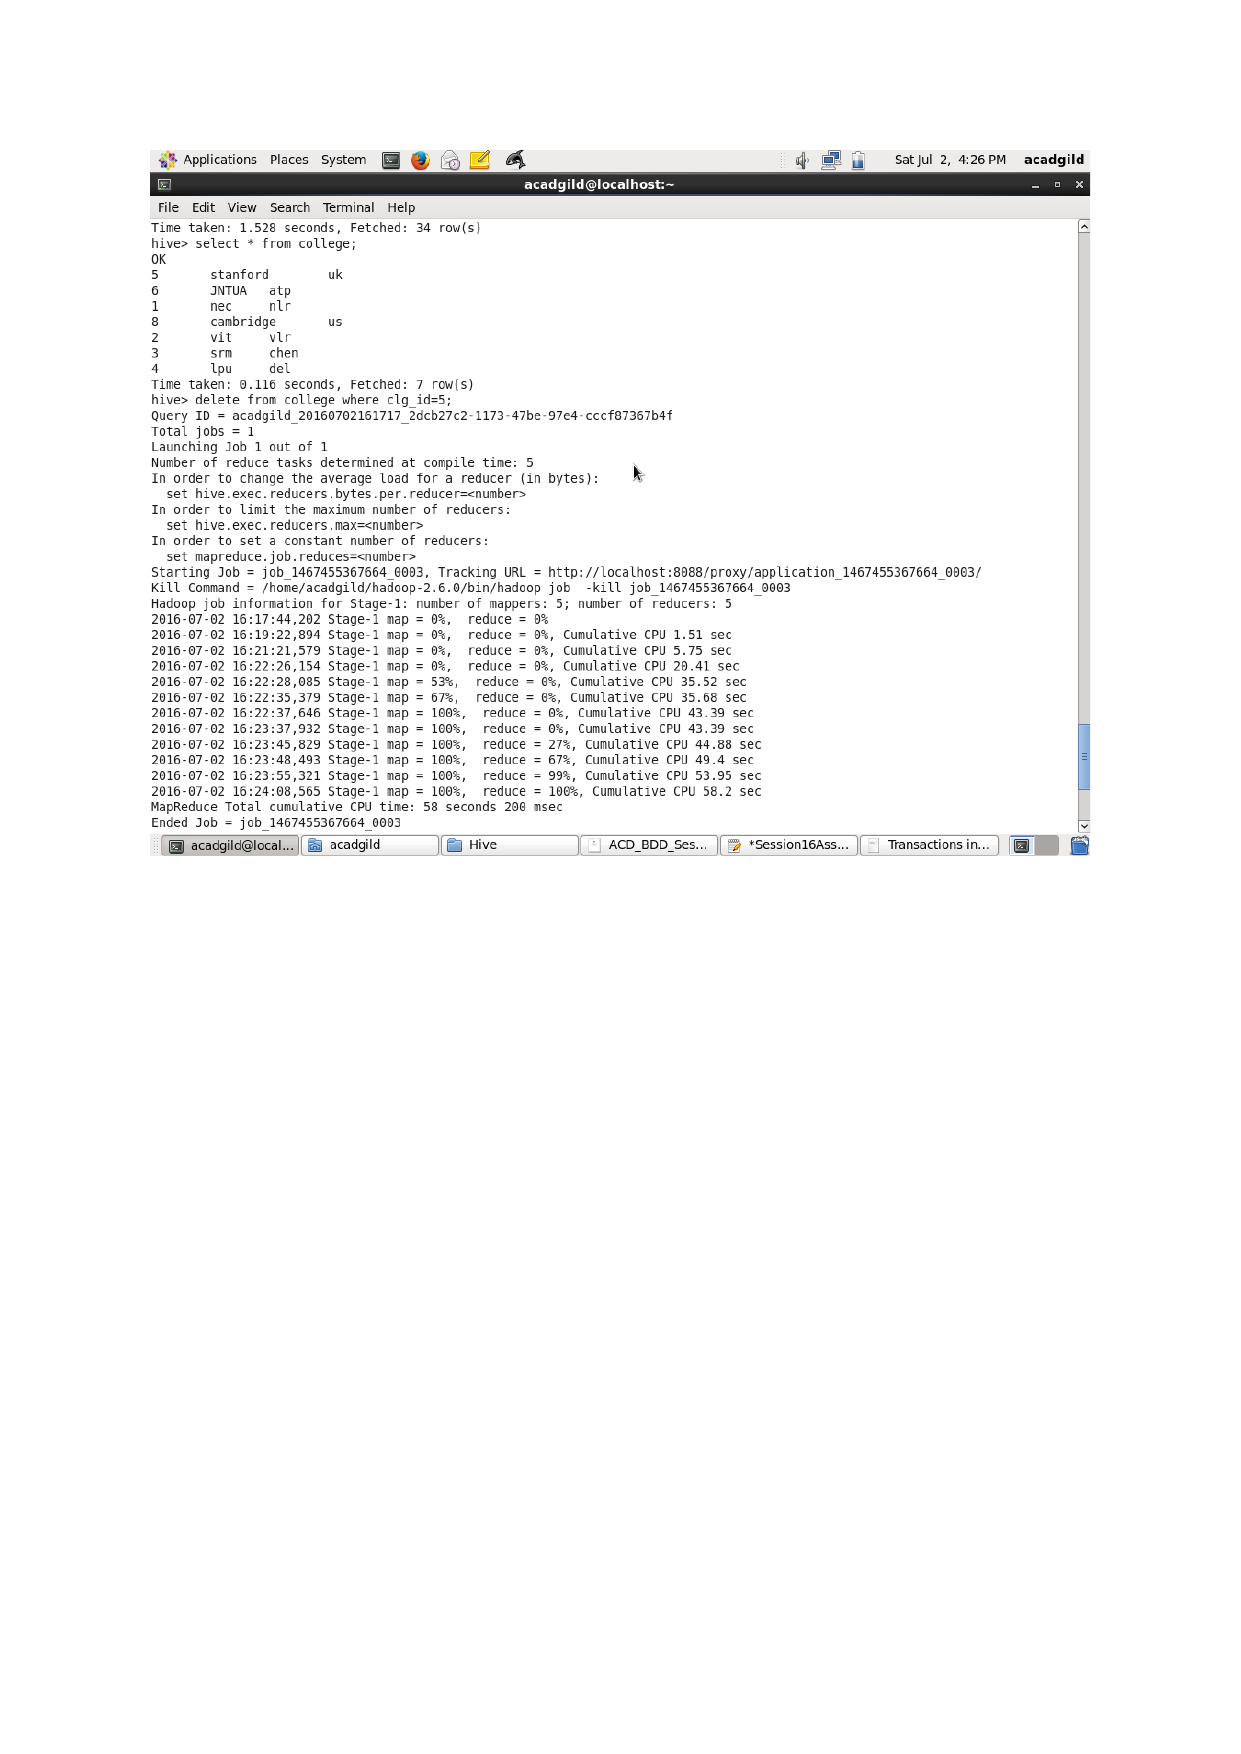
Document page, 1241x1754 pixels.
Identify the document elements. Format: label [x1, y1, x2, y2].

picture [150, 150, 1091, 856]
